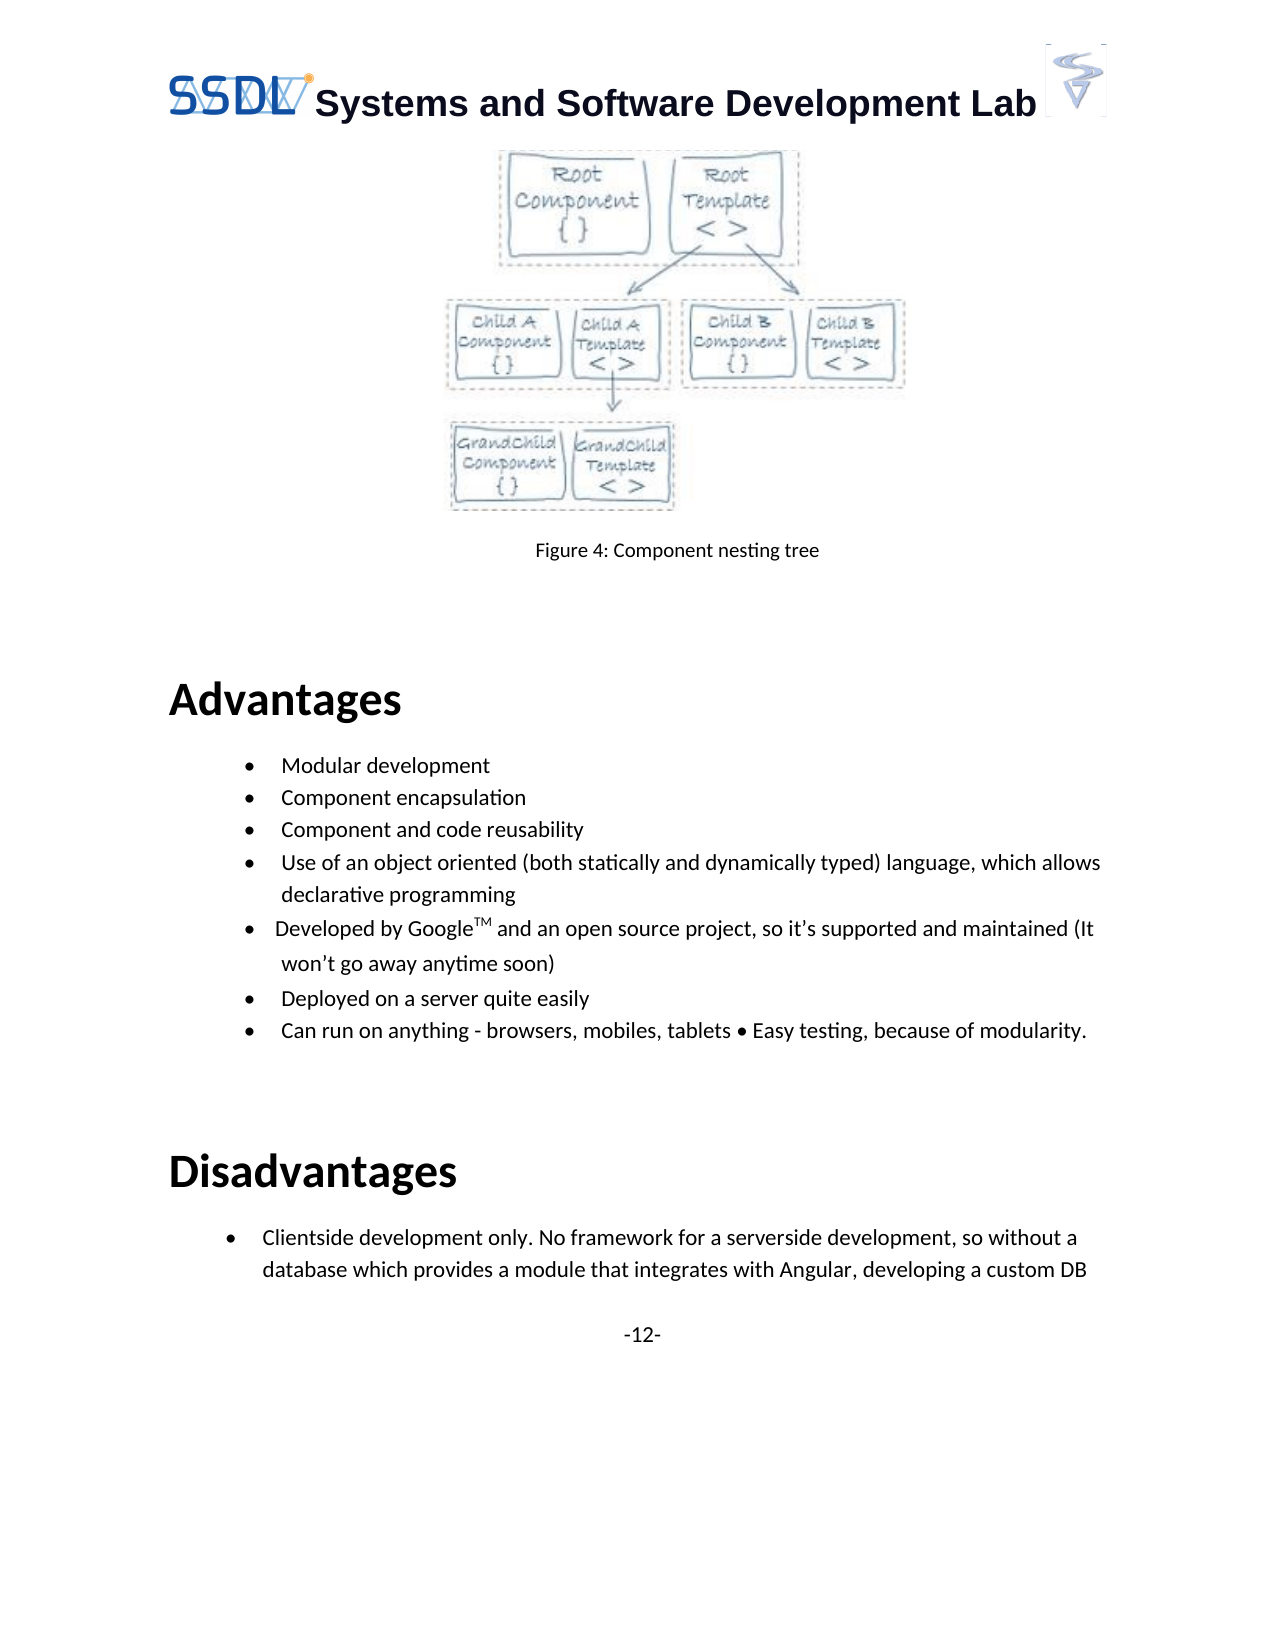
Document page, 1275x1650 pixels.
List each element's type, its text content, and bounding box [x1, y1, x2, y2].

picture [1045, 44, 1107, 117]
text • Modular development [244, 751, 1109, 779]
text Figure 4: Component nesting tree [239, 538, 1116, 563]
subtitle Disadvantages [169, 1141, 1116, 1199]
picture [168, 71, 315, 117]
text • Deployed on a server quite easily [244, 984, 1109, 1012]
picture [443, 150, 912, 511]
text • Component and code reusability [244, 815, 1109, 843]
subtitle Advantages [169, 669, 1116, 728]
text • Component encapsulation [244, 783, 1109, 811]
text • Developed by GoogleTM and an open source project, so it’s supported and maintained (It won’t go away anytime soon) [244, 914, 1109, 977]
text • Can run on anything - browsers, mobiles, tablets • Easy testing, because of modularity. [244, 1017, 1109, 1045]
text • Use of an object oriented (both statically and dynamically typed) language, which allows declarative programming [244, 848, 1109, 908]
